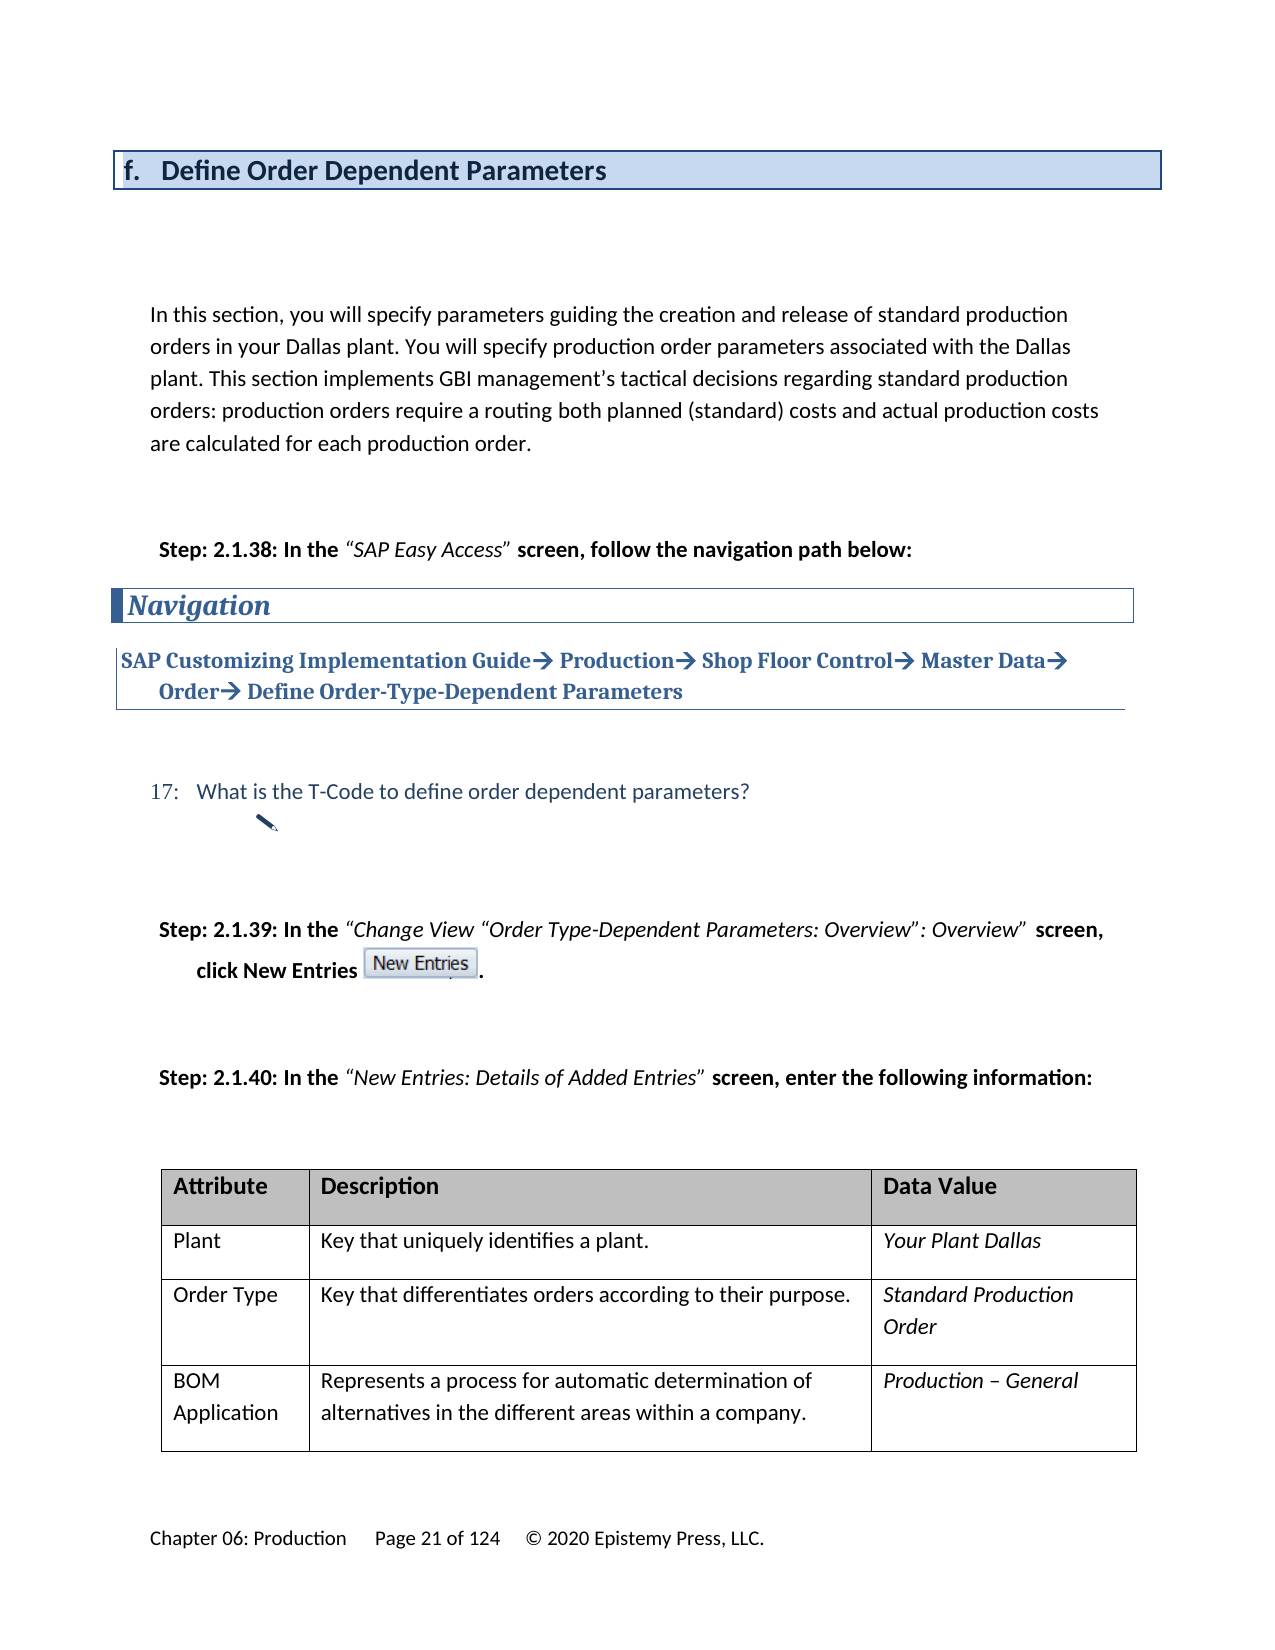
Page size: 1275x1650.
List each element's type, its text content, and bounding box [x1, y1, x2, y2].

text SAP Customizing Implementation Guide Production Shop Floor Control Master Data Order Define Order-Type-Dependent Parameters [117, 648, 1125, 709]
text Define Order Dependent Parameters [123, 152, 1160, 188]
table_cell Order Type [162, 1280, 309, 1365]
table_cell BOM Application [162, 1366, 309, 1451]
text What is the T-Code to define order dependent parameters? [150, 777, 1125, 837]
table_cell Represents a process for automatic determination of alternatives in the different areas within a company. [310, 1366, 871, 1451]
picture [363, 947, 478, 979]
table_header Description [310, 1170, 871, 1225]
table_header Data Value [872, 1170, 1136, 1225]
table_cell Key that uniquely identifies a plant. [310, 1226, 871, 1279]
table_header Attribute [162, 1170, 309, 1225]
table_cell Production – General [872, 1366, 1136, 1451]
text In the “New Entries: Details of Added Entries” screen, enter the following information: [159, 1063, 1125, 1091]
table_cell Standard Production Order [872, 1280, 1136, 1365]
text In the “SAP Easy Access” screen, follow the navigation path below: [159, 535, 1125, 563]
table_cell Key that differentiates orders according to their purpose. [310, 1280, 871, 1365]
text In this section, you will specify parameters guiding the creation and release of standard production orders in your Dallas plant. You will specify production order parameters associated with the Dallas plant. This section implements GBI management’s tactical decisions regarding standard production orders: production orders require a routing both planned (standard) costs and actual production costs are calculated for each production order. [150, 300, 1125, 457]
table_cell Your Plant Dallas [872, 1226, 1136, 1279]
text In the “Change View “Order Type-Dependent Parameters: Overview”: Overview” screen, click New Entries . [159, 916, 1125, 985]
table_cell Plant [162, 1226, 309, 1279]
text Navigation [123, 589, 1133, 622]
